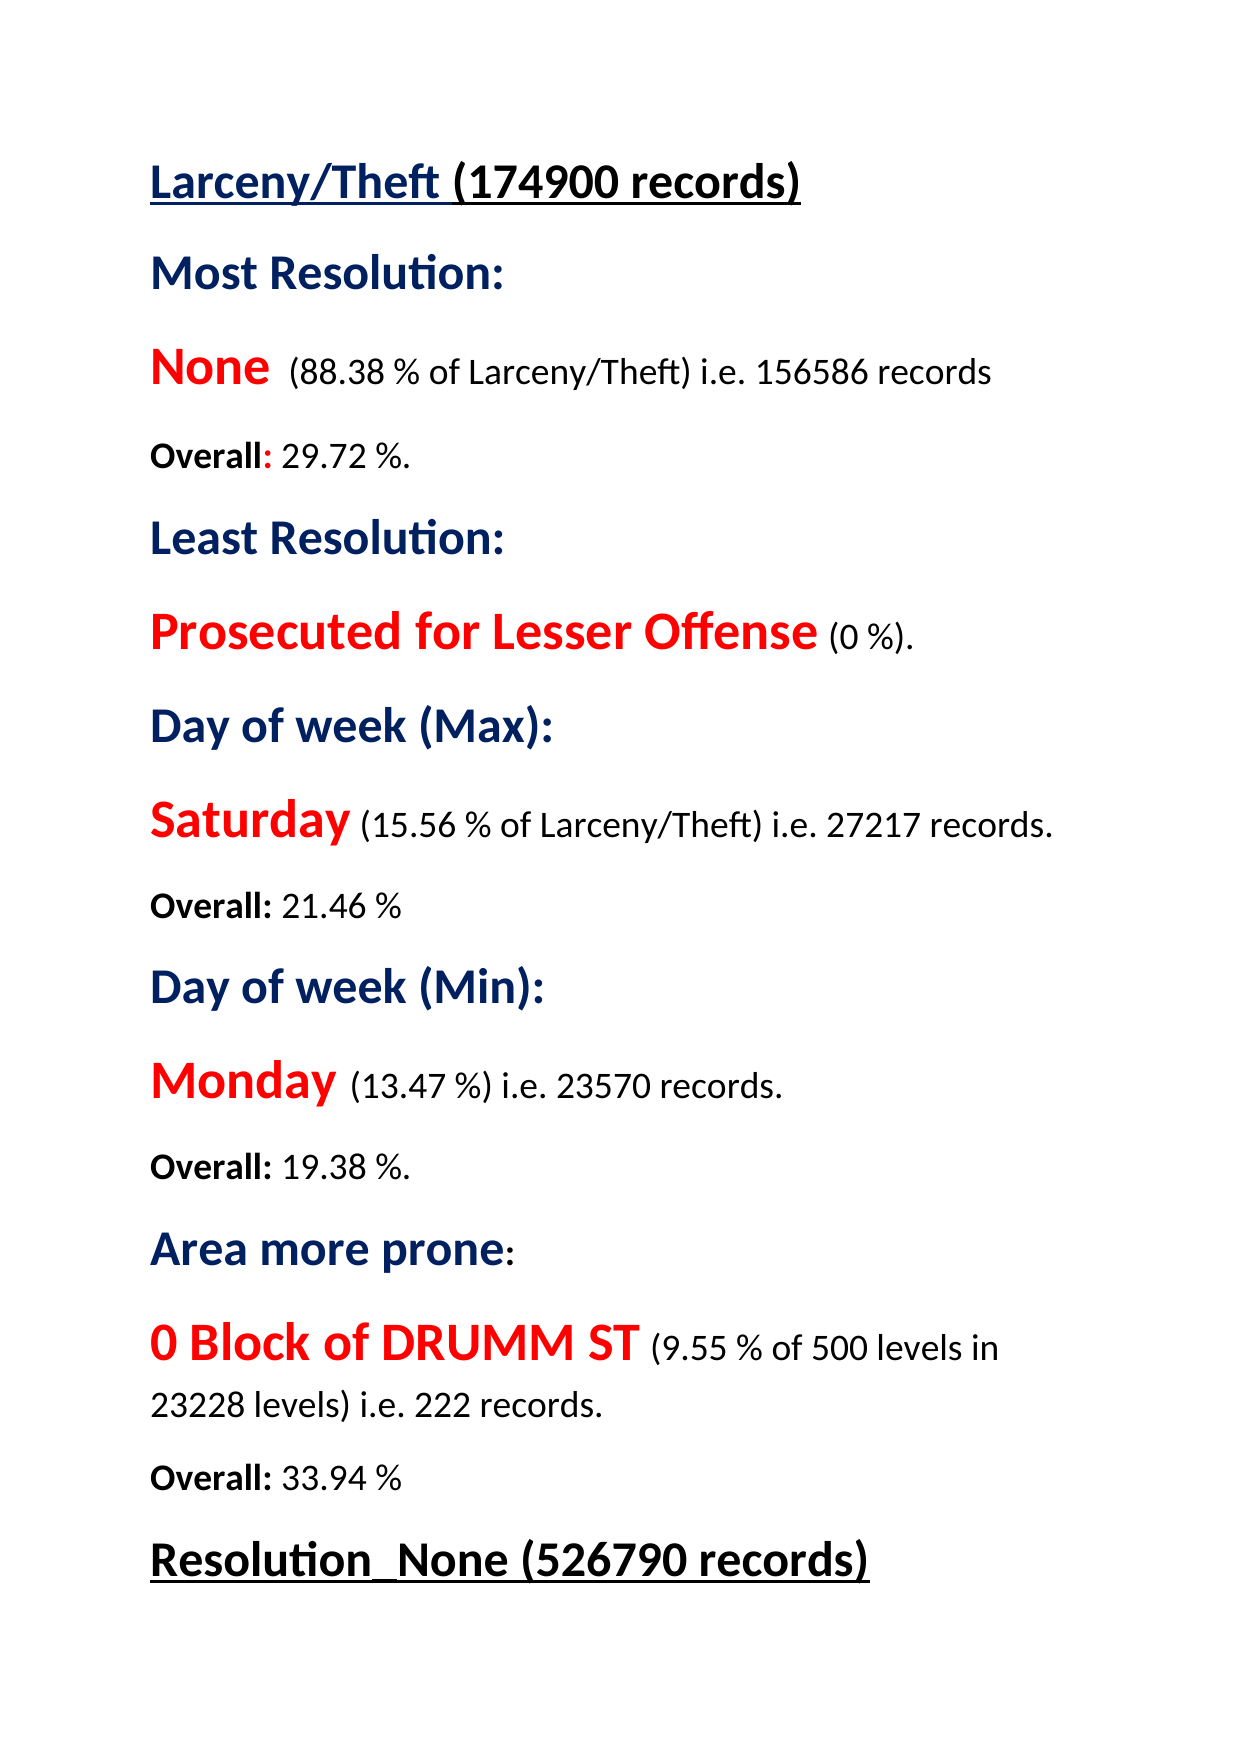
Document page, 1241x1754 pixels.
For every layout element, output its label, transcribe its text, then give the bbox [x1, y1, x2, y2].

text Day of week (Min): [150, 955, 1090, 1016]
text Area more prone: [150, 1217, 1090, 1278]
text Overall: 33.94 % [150, 1454, 1090, 1500]
text None (88.38 % of Larceny/Theft) i.e. 156586 records [150, 332, 1090, 398]
text Overall: 29.72 %. [150, 432, 1090, 478]
text Overall: 19.38 %. [150, 1143, 1090, 1189]
text Monday (13.47 %) i.e. 23570 records. [150, 1046, 1090, 1112]
text Prosecuted for Lesser Offense (0 %). [150, 597, 1090, 663]
text Overall: 21.46 % [150, 882, 1090, 927]
text Resolution_None (526790 records) [150, 1528, 1090, 1589]
text Most Resolution: [150, 241, 1090, 302]
text Saturday (15.56 % of Larceny/Theft) i.e. 27217 records. [150, 785, 1090, 851]
text Larceny/Theft (174900 records) [150, 150, 1090, 211]
text Least Resolution: [150, 506, 1090, 567]
text Day of week (Max): [150, 694, 1090, 755]
text 0 Block of DRUMM ST (9.55 % of 500 levels in 23228 levels) i.e. 222 records. [150, 1307, 1090, 1426]
